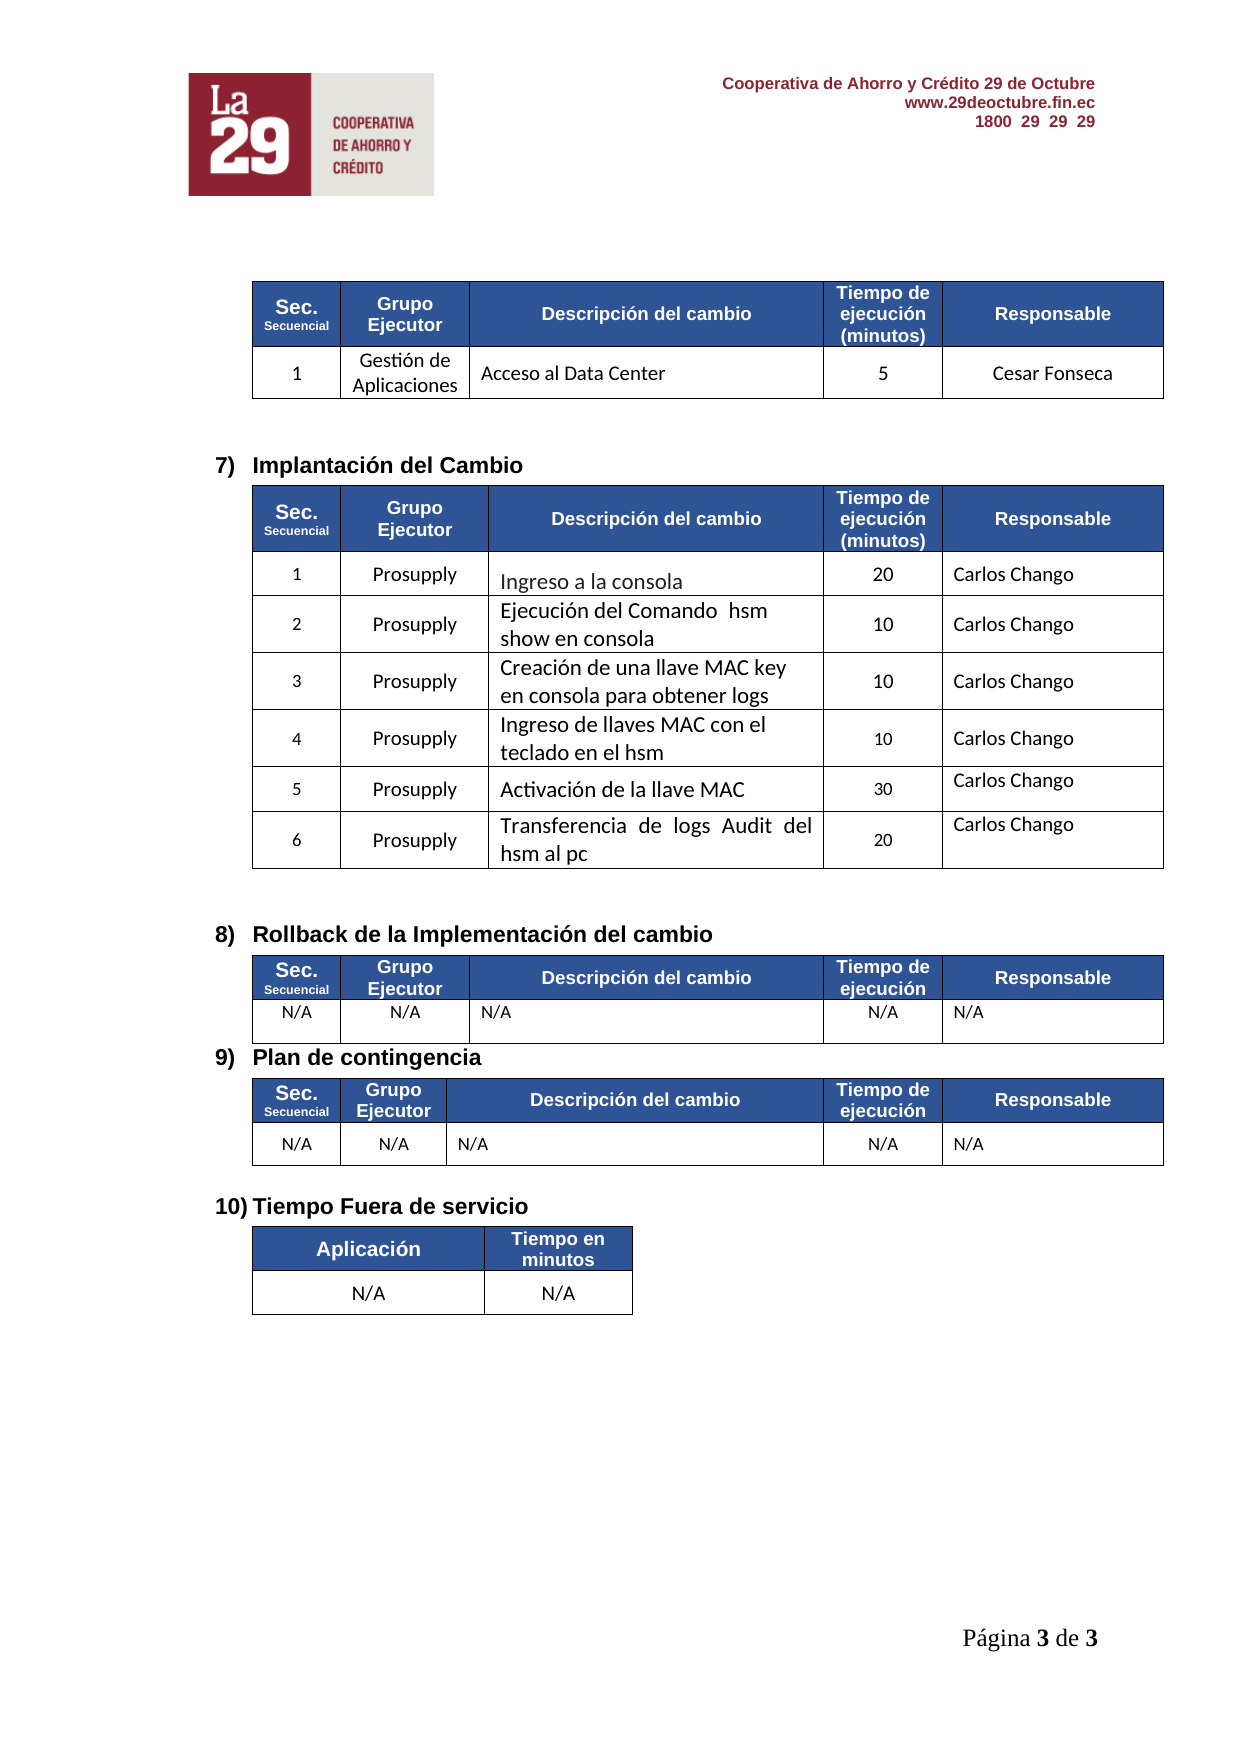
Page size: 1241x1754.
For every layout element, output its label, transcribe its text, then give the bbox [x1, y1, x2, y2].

table_cell Prosupply [341, 552, 488, 595]
table_cell Ingreso a la consola [489, 552, 823, 595]
table_cell Prosupply [341, 767, 488, 811]
table_cell 5 [824, 347, 942, 398]
table_header Aplicación [253, 1227, 484, 1270]
table_cell 2 [253, 596, 340, 652]
table_header Tiempo de ejecución [824, 1079, 942, 1122]
table_header Grupo Ejecutor [341, 282, 469, 346]
table_cell N/A [470, 1000, 823, 1043]
table_cell Transferencia de logs Audit del hsm al pc [489, 812, 823, 868]
table_cell Prosupply [341, 596, 488, 652]
table_cell Prosupply [341, 653, 488, 709]
table_cell Acceso al Data Center [470, 347, 823, 398]
table_header Grupo Ejecutor [341, 486, 488, 551]
table_header Sec. Secuencial [253, 282, 340, 346]
table_cell Activación de la llave MAC [489, 767, 823, 811]
table_cell 10 [824, 596, 942, 652]
table_header Sec. Secuencial [253, 956, 340, 999]
table_cell N/A [824, 1000, 942, 1043]
table_header Grupo Ejecutor [341, 1079, 446, 1122]
table_cell 1 [253, 347, 340, 398]
table_cell Carlos Chango [943, 710, 1163, 766]
list Rollback de la Implementación del cambio [215, 921, 1122, 948]
table_cell Carlos Chango [943, 767, 1163, 811]
table_cell Carlos Chango [943, 812, 1163, 868]
table_header Sec. Secuencial [253, 1079, 340, 1122]
table_header Sec. Secuencial [253, 486, 340, 551]
table_cell Ejecución del Comando hsm show en consola [489, 596, 823, 652]
table_cell 3 [253, 653, 340, 709]
table_header Tiempo de ejecución [824, 956, 942, 999]
table_cell N/A [341, 1000, 469, 1043]
table_cell 30 [824, 767, 942, 811]
table_cell N/A [485, 1271, 632, 1314]
table_cell Prosupply [341, 812, 488, 868]
table_cell 10 [824, 653, 942, 709]
table_header Tiempo en minutos [485, 1227, 632, 1270]
table_cell Cesar Fonseca [943, 347, 1163, 398]
list Tiempo Fuera de servicio [215, 1193, 1122, 1219]
table_cell 1 [253, 552, 340, 595]
table_cell 4 [253, 710, 340, 766]
table_cell N/A [341, 1123, 446, 1165]
table_cell Carlos Chango [943, 596, 1163, 652]
table_header Descripción del cambio [470, 956, 823, 999]
table_header Responsable [943, 1079, 1163, 1122]
table_header Responsable [943, 486, 1163, 551]
table_cell Carlos Chango [943, 653, 1163, 709]
table_cell N/A [447, 1123, 823, 1165]
table_header Tiempo de ejecución (minutos) [824, 282, 942, 346]
table_header Descripción del cambio [489, 486, 823, 551]
table_cell Gestión de Aplicaciones [341, 347, 469, 398]
table_cell 20 [824, 552, 942, 595]
table_cell 20 [824, 812, 942, 868]
table_header Descripción del cambio [470, 282, 823, 346]
list Plan de contingencia [215, 1044, 1122, 1070]
table_cell N/A [943, 1000, 1163, 1043]
table_cell N/A [253, 1271, 484, 1314]
table_cell N/A [824, 1123, 942, 1165]
table_cell Creación de una llave MAC key en consola para obtener logs [489, 653, 823, 709]
table_cell 6 [253, 812, 340, 868]
table_header Descripción del cambio [447, 1079, 823, 1122]
picture [188, 73, 434, 196]
table_header Responsable [943, 956, 1163, 999]
table_cell N/A [253, 1123, 340, 1165]
table_cell Carlos Chango [943, 552, 1163, 595]
table_cell 10 [824, 710, 942, 766]
table_cell 5 [253, 767, 340, 811]
table_cell Prosupply [341, 710, 488, 766]
table_header Responsable [943, 282, 1163, 346]
table_cell N/A [943, 1123, 1163, 1165]
list Implantación del Cambio [215, 452, 1122, 478]
table_header Tiempo de ejecución (minutos) [824, 486, 942, 551]
table_cell Ingreso de llaves MAC con el teclado en el hsm [489, 710, 823, 766]
table_cell N/A [253, 1000, 340, 1043]
table_header Grupo Ejecutor [341, 956, 469, 999]
